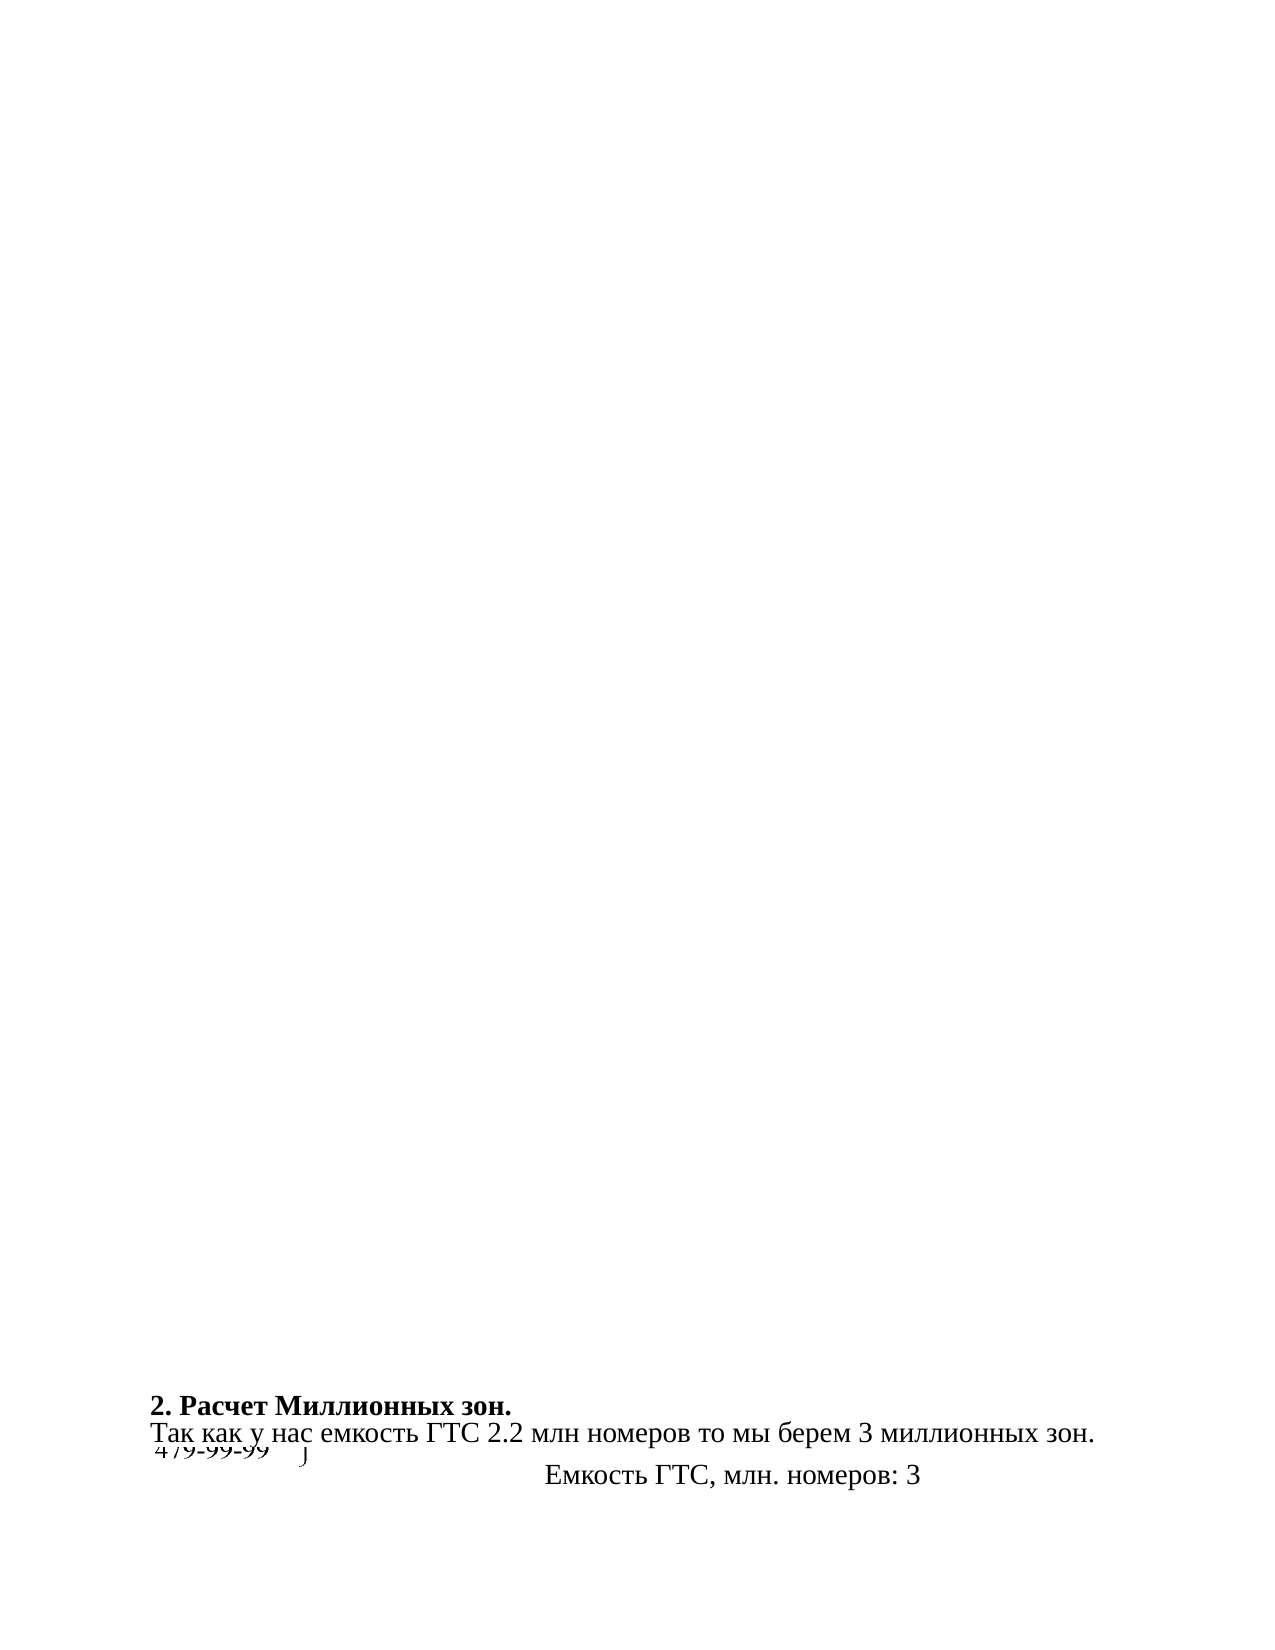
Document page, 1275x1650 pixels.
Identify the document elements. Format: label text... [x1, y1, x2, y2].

text 2. Расчет Миллионных зон. Так как у нас емкость ГТС 2.2 млн номеров то мы берем 3 миллионных зон. [150, 1394, 1125, 1448]
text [150, 1464, 1125, 1489]
